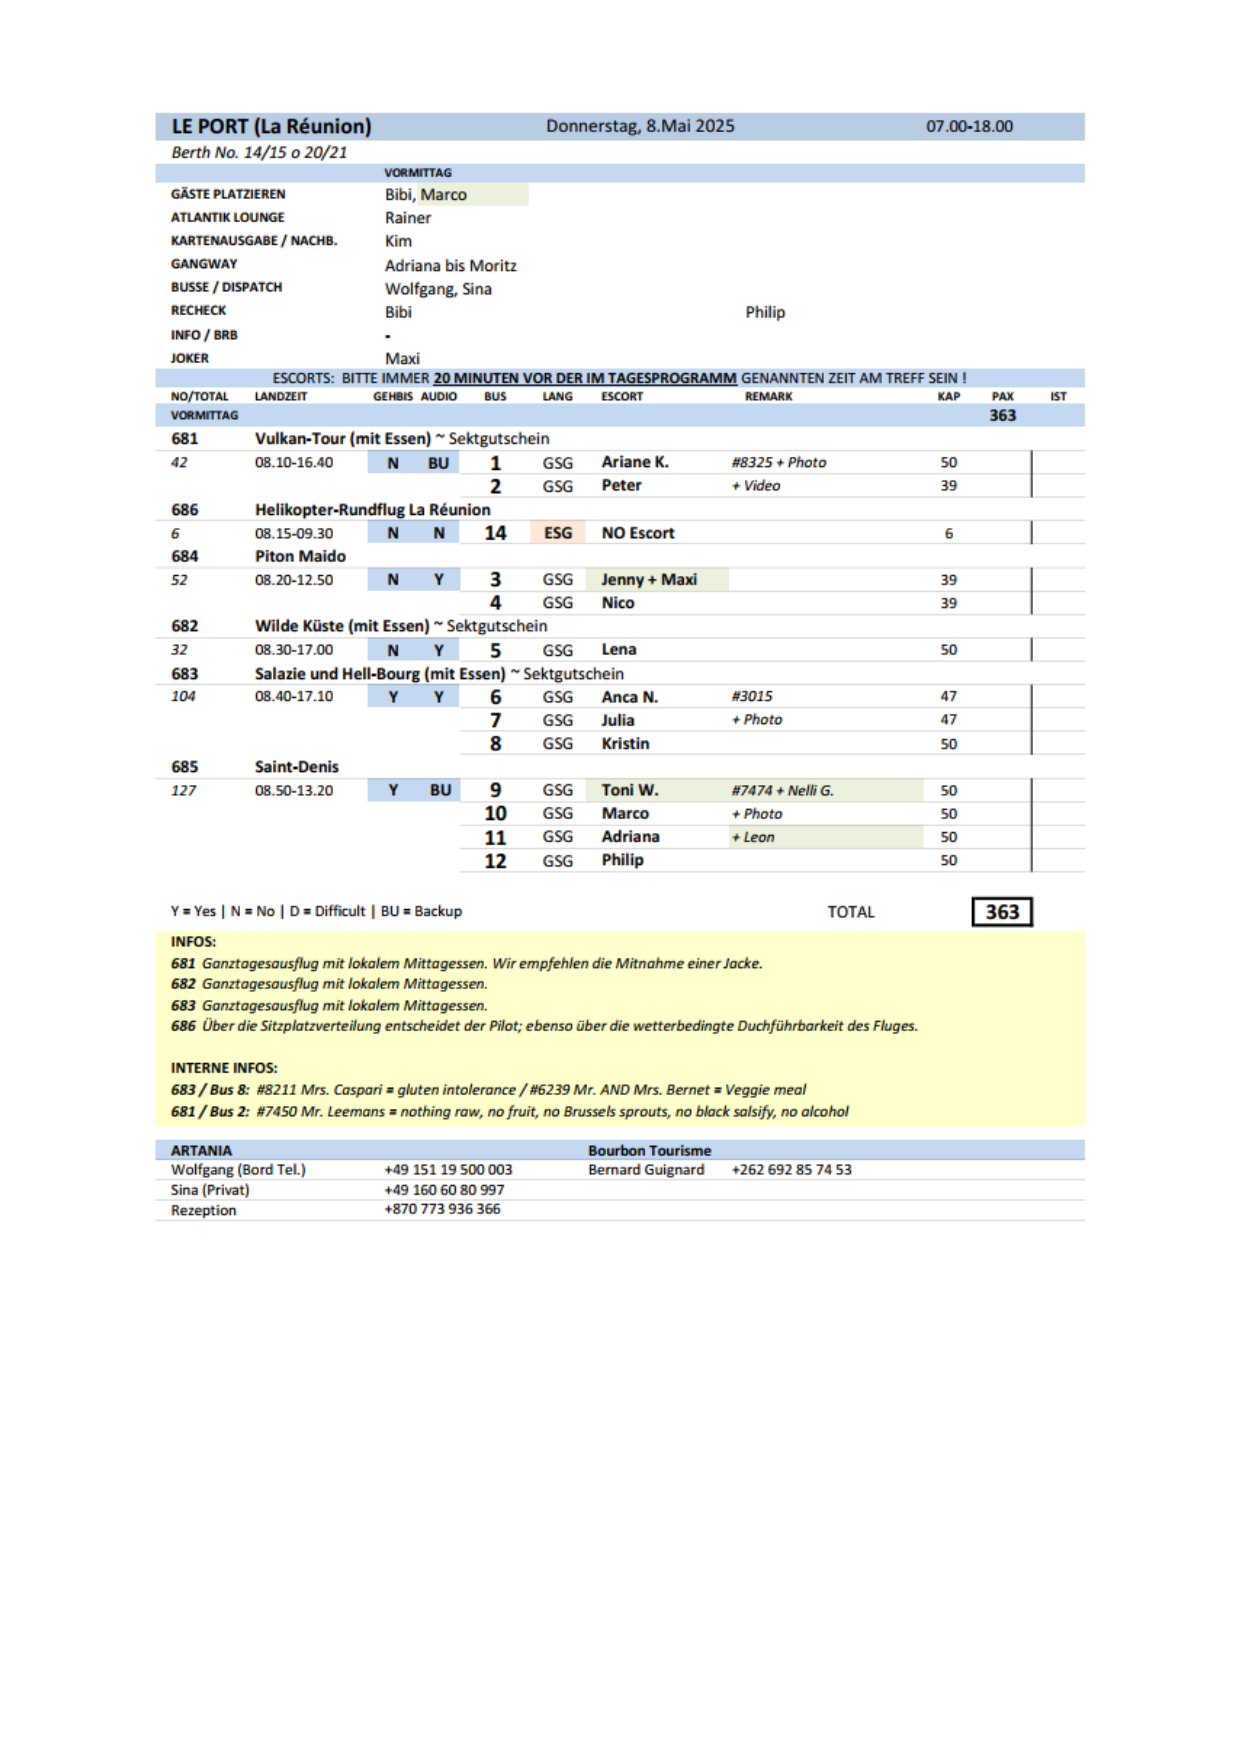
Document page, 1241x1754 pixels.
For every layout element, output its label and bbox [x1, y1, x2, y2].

picture [150, 103, 1091, 1230]
